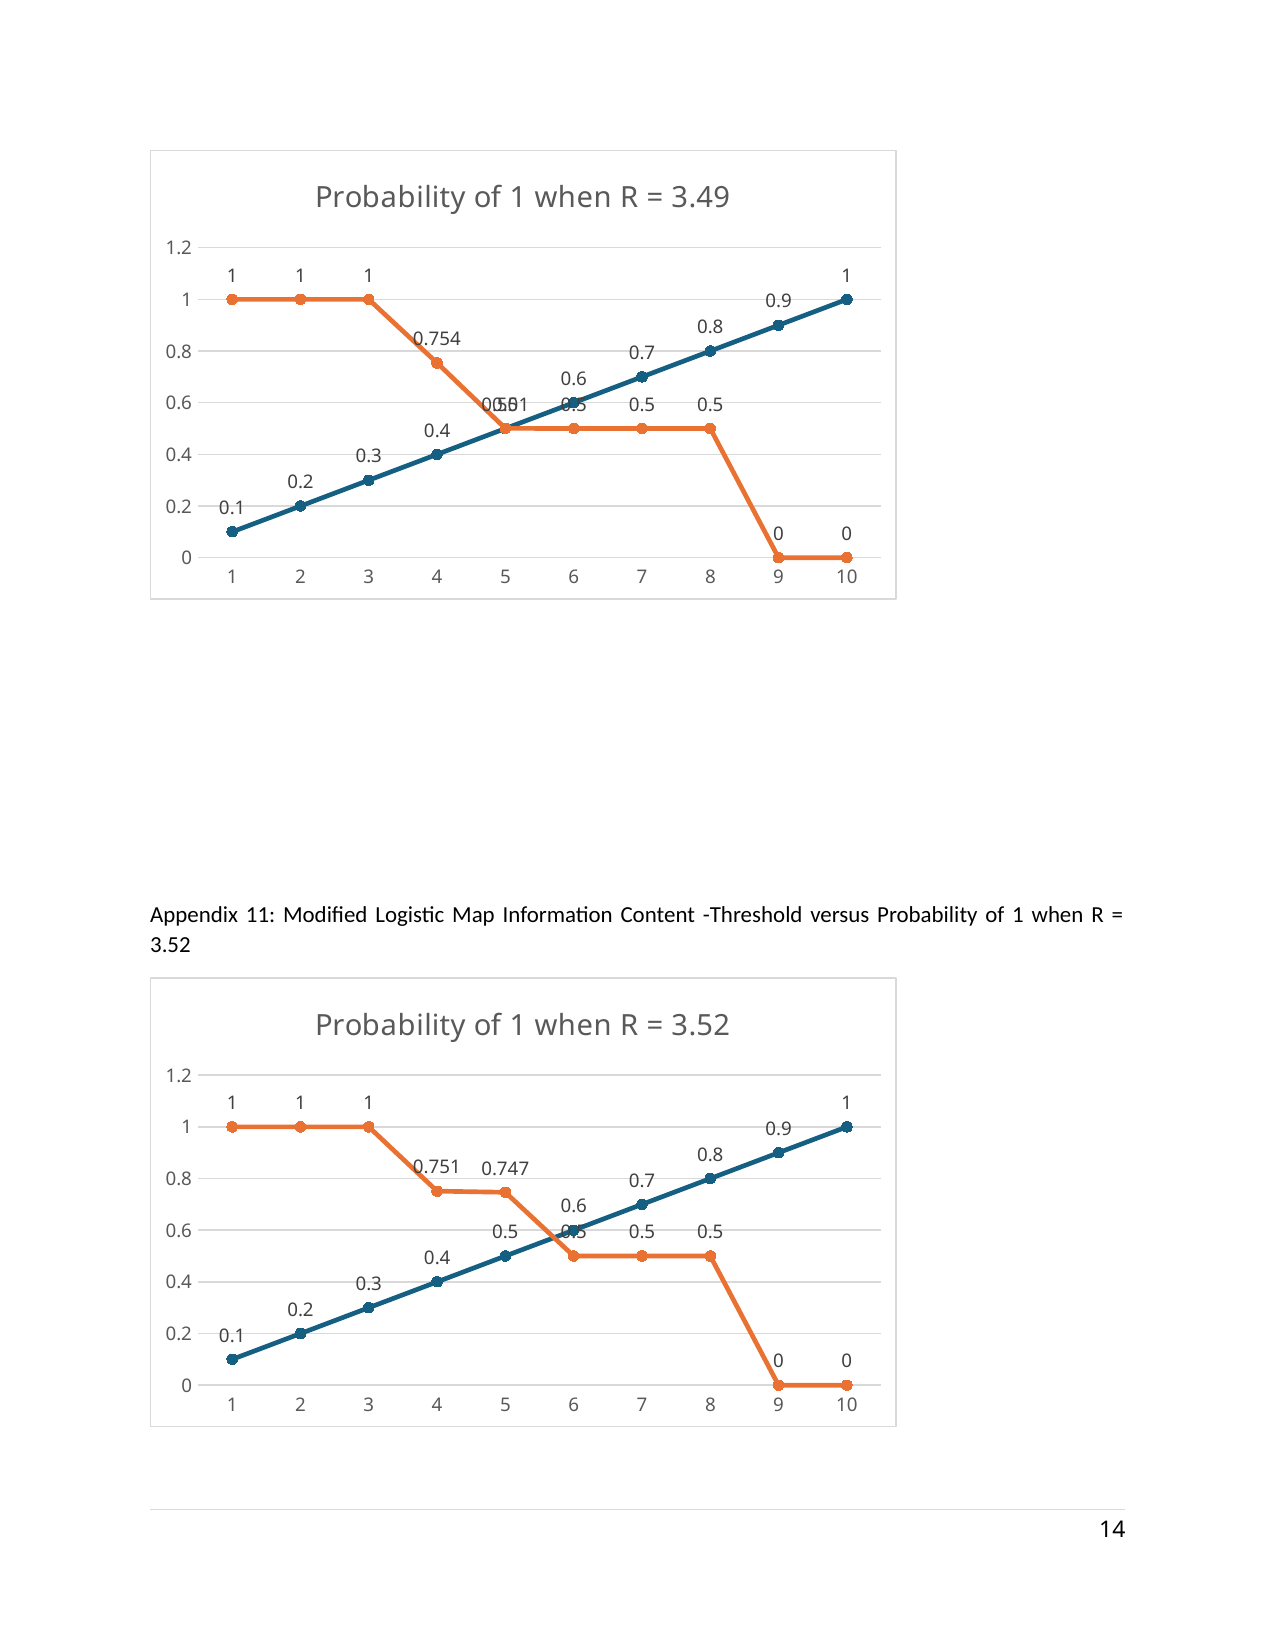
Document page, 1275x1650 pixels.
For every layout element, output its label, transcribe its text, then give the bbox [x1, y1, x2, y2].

text Appendix 11: Modified Logistic Map Information Content -Threshold versus Probability of 1 when R = 3.52 [150, 900, 1125, 959]
